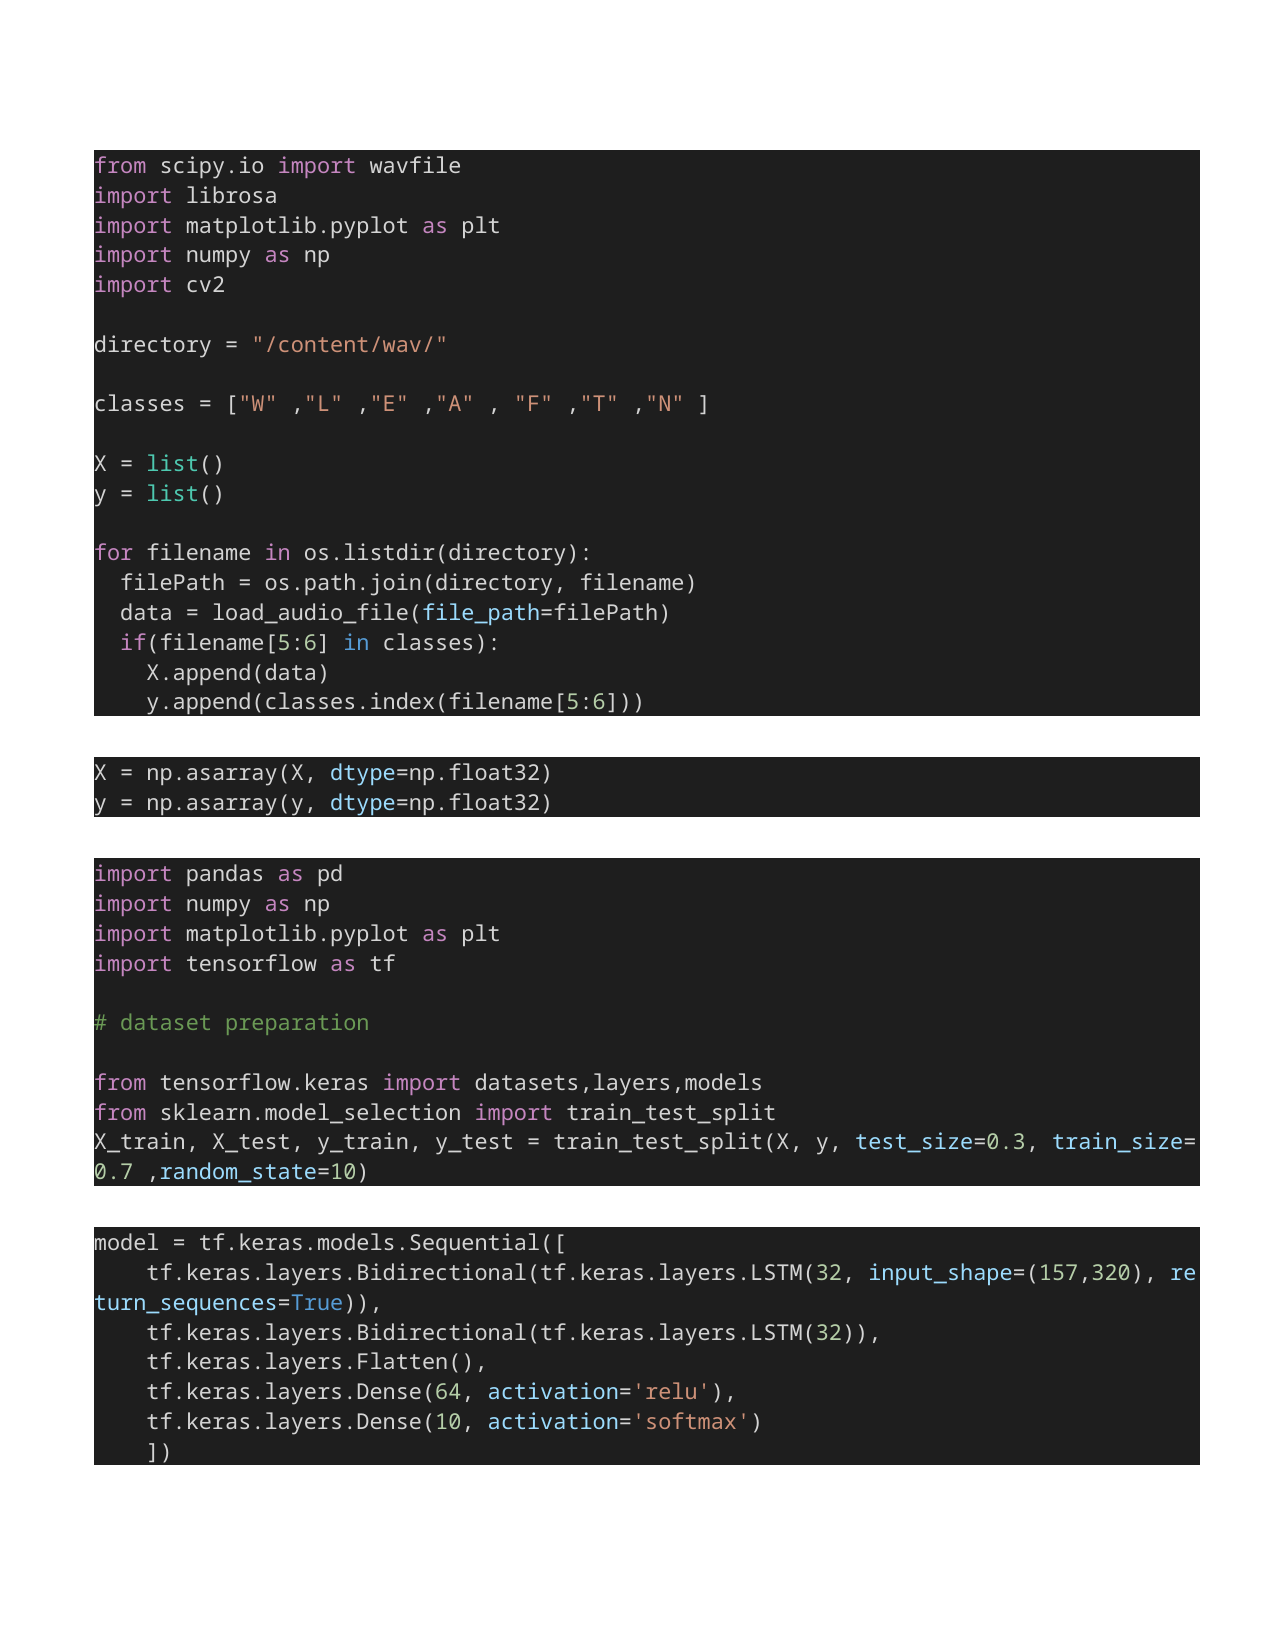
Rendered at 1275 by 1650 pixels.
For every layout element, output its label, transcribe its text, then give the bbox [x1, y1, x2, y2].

text X = np.asarray(X, dtype=np.float32) [94, 757, 1200, 787]
text model = tf.keras.models.Sequential([ [94, 1227, 1200, 1257]
text classes = ["W" ,"L" ,"E" ,"A" , "F" ,"T" ,"N" ] [94, 388, 1200, 418]
text import matplotlib.pyplot as plt [94, 209, 1200, 239]
text tf.keras.layers.Dense(64, activation='relu'), [94, 1376, 1200, 1406]
text y = list() [94, 478, 1200, 507]
text filePath = os.path.join(directory, filename) [94, 567, 1200, 597]
text y = np.asarray(y, dtype=np.float32) [94, 787, 1200, 817]
text import numpy as np [94, 888, 1200, 918]
text tf.keras.layers.Bidirectional(tf.keras.layers.LSTM(32)), [94, 1316, 1200, 1346]
text tf.keras.layers.Bidirectional(tf.keras.layers.LSTM(32, input_shape=(157,320), return_sequences=True)), [94, 1257, 1200, 1316]
text X = list() [94, 448, 1200, 478]
text import matplotlib.pyplot as plt [94, 918, 1200, 947]
text import librosa [94, 180, 1200, 209]
text from sklearn.model_selection import train_test_split [94, 1096, 1200, 1126]
text data = load_audio_file(file_path=filePath) [94, 597, 1200, 627]
text import tensorflow as tf [94, 947, 1200, 977]
text tf.keras.layers.Dense(10, activation='softmax') [94, 1406, 1200, 1436]
text X.append(data) [94, 656, 1200, 686]
text tf.keras.layers.Flatten(), [94, 1346, 1200, 1376]
text import pandas as pd [94, 858, 1200, 888]
text for filename in os.listdir(directory): [94, 537, 1200, 567]
text directory = "/content/wav/" [94, 329, 1200, 358]
text ]) [94, 1436, 1200, 1465]
text import numpy as np [94, 239, 1200, 269]
text from scipy.io import wavfile [94, 150, 1200, 180]
text y.append(classes.index(filename[5:6])) [94, 686, 1200, 716]
text if(filename[5:6] in classes): [94, 627, 1200, 656]
text # dataset preparation [94, 1007, 1200, 1037]
text import cv2 [94, 269, 1200, 299]
text X_train, X_test, y_train, y_test = train_test_split(X, y, test_size=0.3, train_size= 0.7 ,random_state=10) [94, 1126, 1200, 1186]
text from tensorflow.keras import datasets,layers,models [94, 1067, 1200, 1096]
